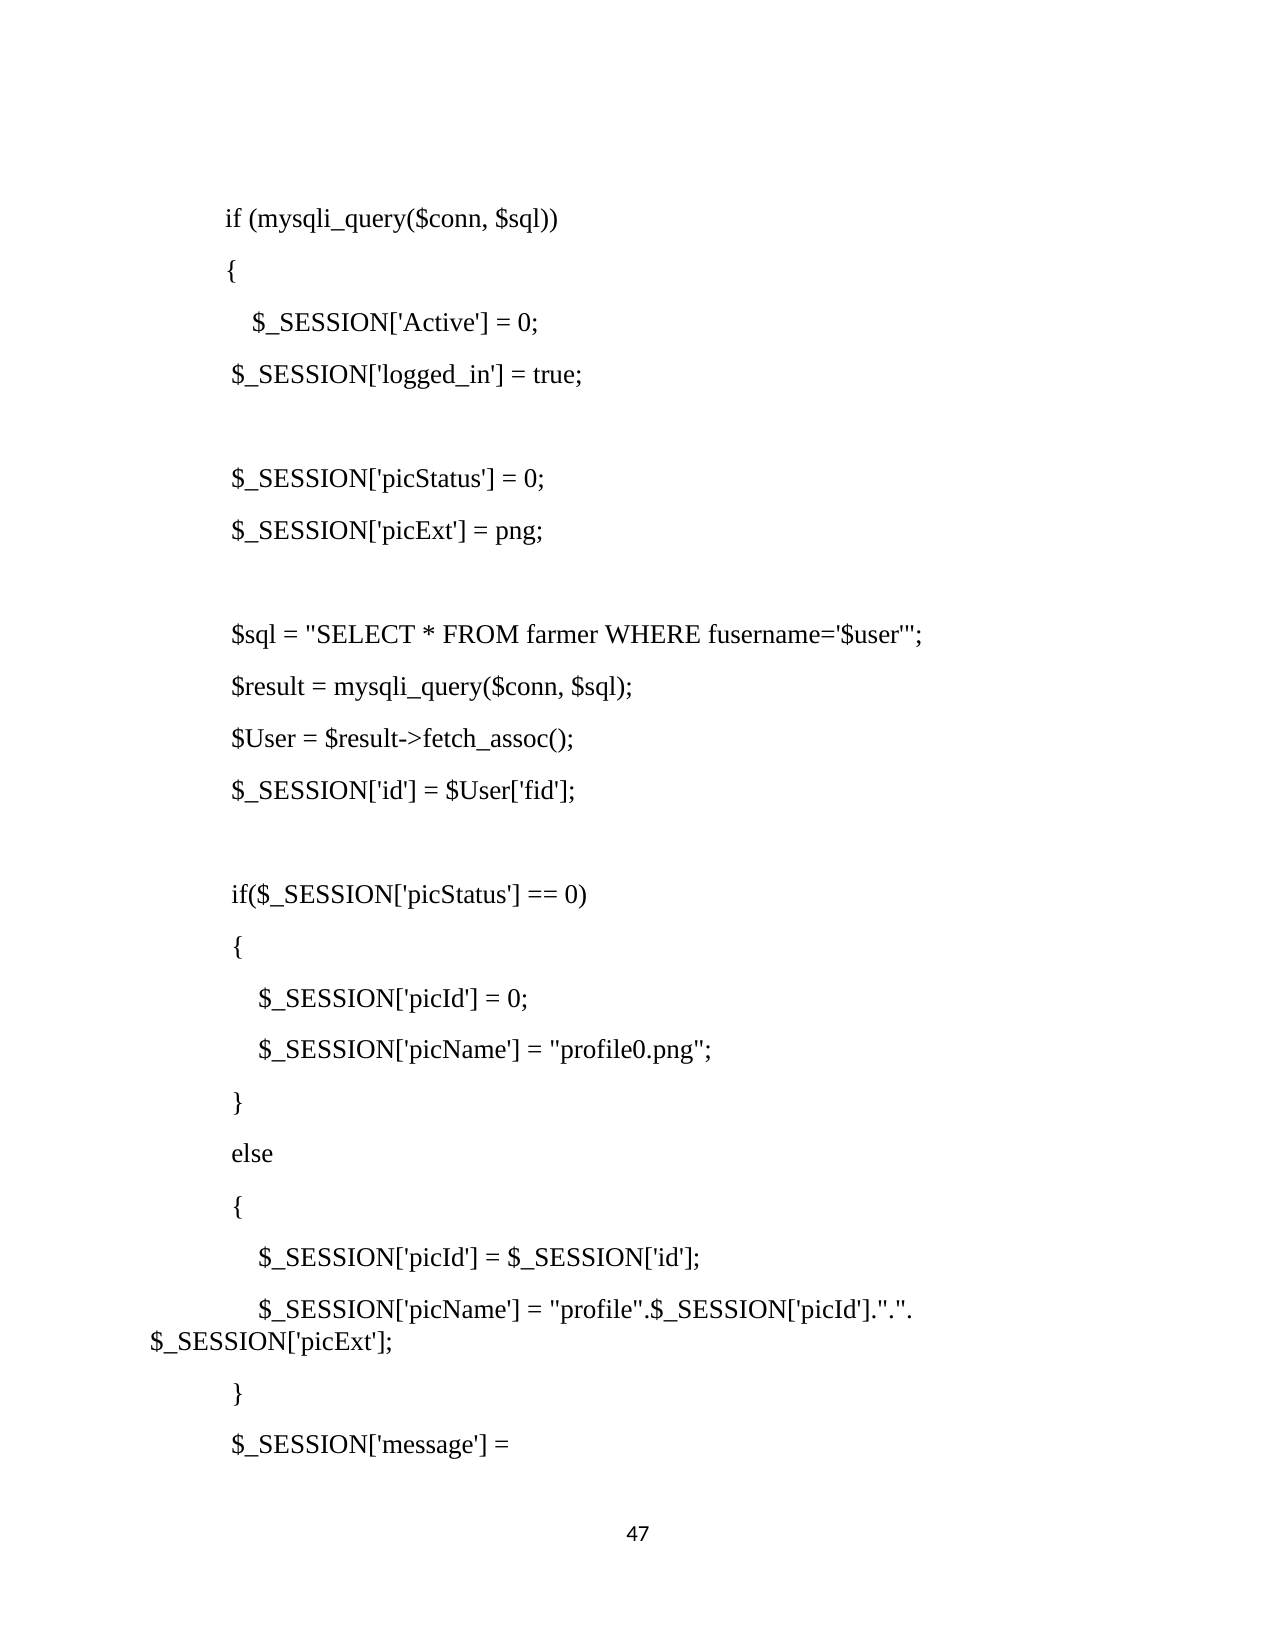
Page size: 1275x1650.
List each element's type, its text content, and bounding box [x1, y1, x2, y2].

text $_SESSION['logged_in'] = true; [150, 358, 1125, 389]
text $_SESSION['Active'] = 0; [150, 306, 1125, 337]
text } [150, 1086, 1125, 1117]
text { [150, 930, 1125, 961]
text $_SESSION['message'] = [150, 1429, 1125, 1460]
text else [150, 1138, 1125, 1169]
text $_SESSION['picId'] = $_SESSION['id']; [150, 1242, 1125, 1273]
text $_SESSION['picName'] = "profile0.png"; [150, 1034, 1125, 1065]
text { [150, 254, 1125, 285]
text } [150, 1377, 1125, 1408]
text if (mysqli_query($conn, $sql)) [150, 202, 1125, 233]
text $_SESSION['picExt'] = png; [150, 514, 1125, 545]
text $_SESSION['picStatus'] = 0; [150, 462, 1125, 493]
text $User = $result->fetch_assoc(); [150, 722, 1125, 753]
text { [150, 1189, 1125, 1221]
text $result = mysqli_query($conn, $sql); [150, 670, 1125, 701]
text $_SESSION['picId'] = 0; [150, 982, 1125, 1013]
text $_SESSION['picName'] = "profile".$_SESSION['picId'].".".$_SESSION['picExt']; [150, 1293, 1125, 1356]
text if($_SESSION['picStatus'] == 0) [150, 878, 1125, 909]
text $sql = "SELECT * FROM farmer WHERE fusername='$user'"; [150, 618, 1125, 649]
text $_SESSION['id'] = $User['fid']; [150, 774, 1125, 805]
